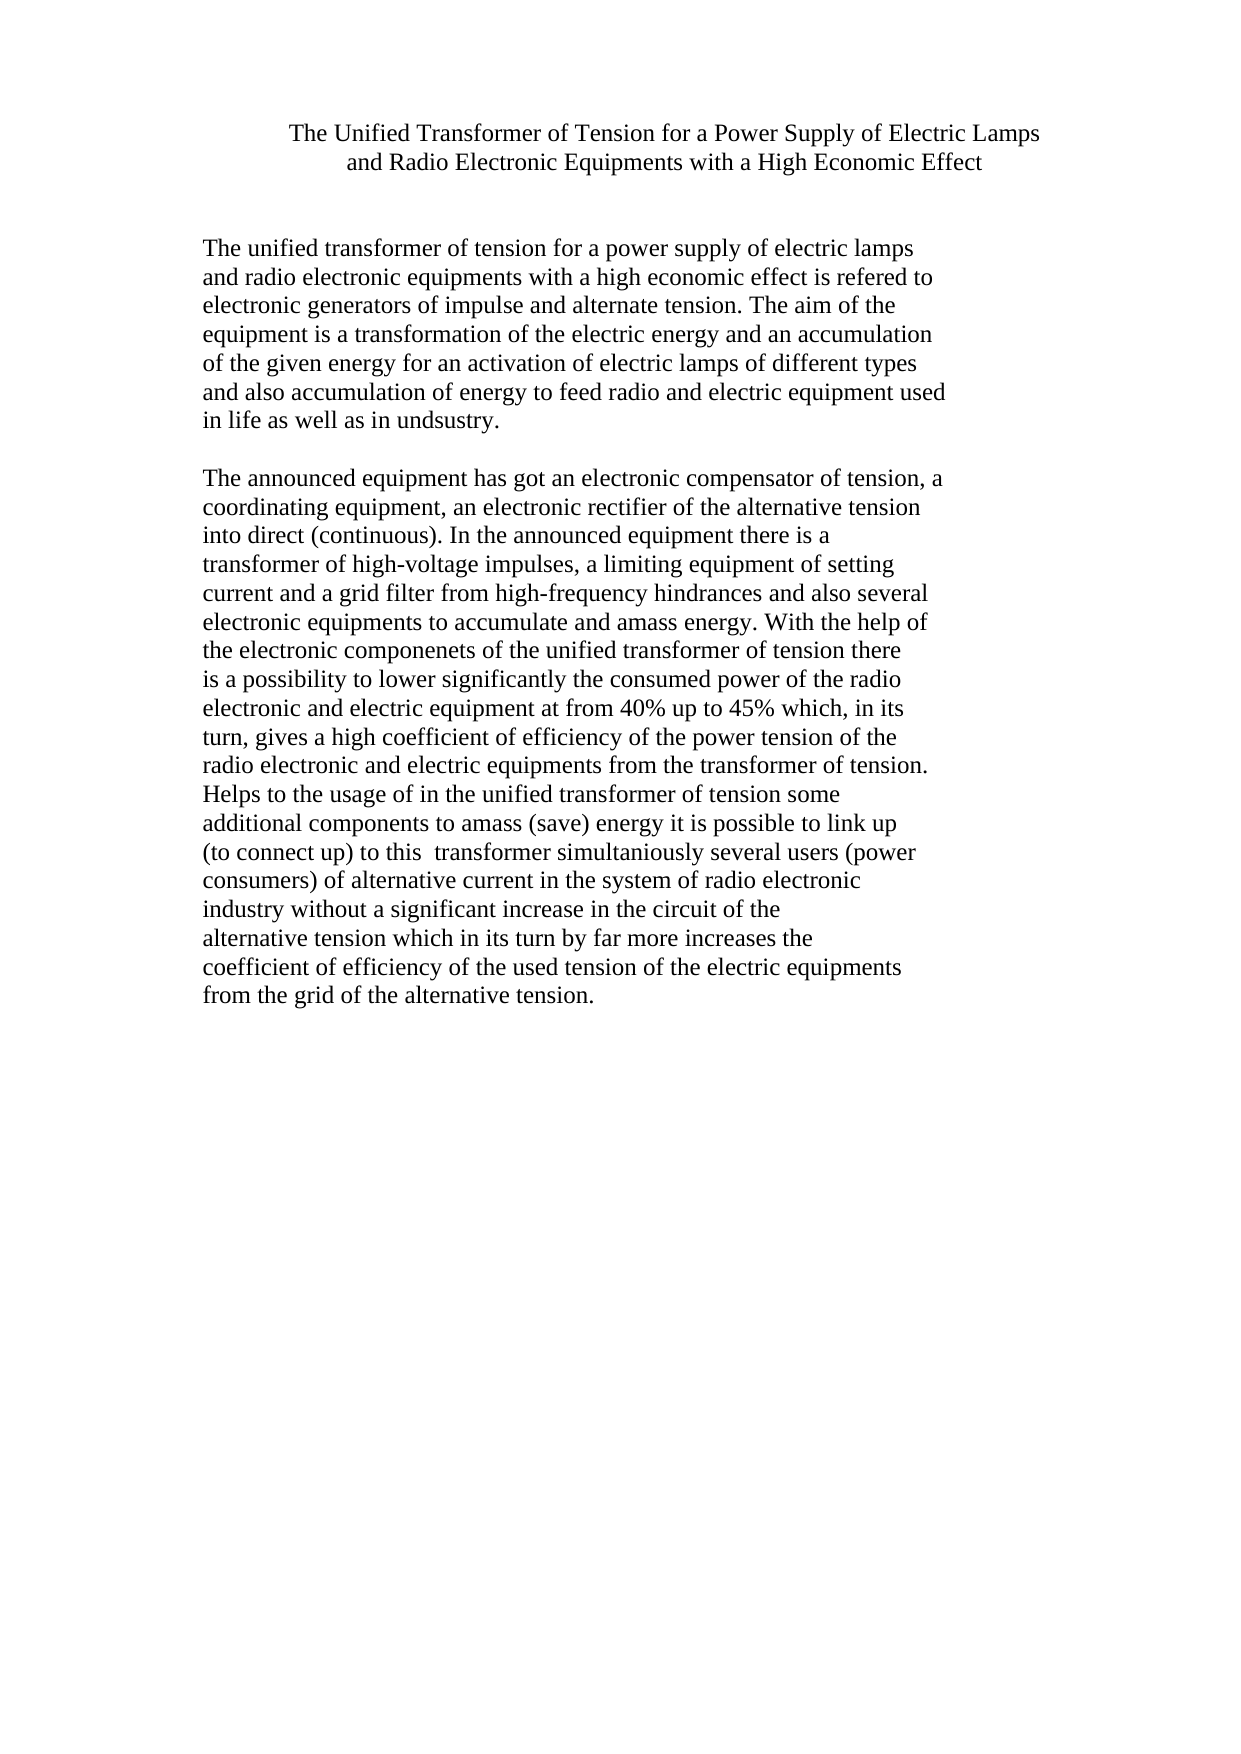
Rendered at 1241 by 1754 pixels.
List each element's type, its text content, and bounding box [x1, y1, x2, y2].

text equipment is a transformation of the electric energy and an accumulation [177, 319, 1152, 348]
text The Unified Transformer of Tension for a Power Supply of Electric Lamps [177, 118, 1152, 147]
text The unified transformer of tension for a power supply of electric lamps [177, 233, 1152, 262]
text alternative tension which in its turn by far more increases the [177, 923, 1152, 952]
text transformer of high-voltage impulses, a limiting equipment of setting [177, 549, 1152, 578]
text electronic generators of impulse and alternate tension. The aim of the [177, 291, 1152, 319]
text from the grid of the alternative tension. [177, 981, 1152, 1009]
text Helps to the usage of in the unified transformer of tension some [177, 779, 1152, 808]
text is a possibility to lower significantly the consumed power of the radio [177, 664, 1152, 693]
text consumers) of alternative current in the system of radio electronic [177, 866, 1152, 894]
text current and a grid filter from high-frequency hindrances and also several [177, 578, 1152, 607]
text electronic and electric equipment at from 40% up to 45% which, in its [177, 693, 1152, 722]
text and Radio Electronic Equipments with a High Economic Effect [177, 147, 1152, 176]
text of the given energy for an activation of electric lamps of different types [177, 348, 1152, 377]
text turn, gives a high coefficient of efficiency of the power tension of the [177, 722, 1152, 751]
text coefficient of efficiency of the used tension of the electric equipments [177, 952, 1152, 981]
text industry without a significant increase in the circuit of the [177, 894, 1152, 923]
text electronic equipments to accumulate and amass energy. With the help of [177, 607, 1152, 636]
text the electronic componenets of the unified transformer of tension there [177, 636, 1152, 664]
text coordinating equipment, an electronic rectifier of the alternative tension [177, 492, 1152, 521]
text (to connect up) to this transformer simultaniously several users (power [177, 837, 1152, 866]
text into direct (continuous). In the announced equipment there is a [177, 521, 1152, 549]
text additional components to amass (save) energy it is possible to link up [177, 808, 1152, 837]
text and radio electronic equipments with a high economic effect is refered to [177, 262, 1152, 291]
text in life as well as in undsustry. [177, 406, 1152, 434]
text The announced equipment has got an electronic compensator of tension, a [177, 463, 1152, 492]
text and also accumulation of energy to feed radio and electric equipment used [177, 377, 1152, 406]
text radio electronic and electric equipments from the transformer of tension. [177, 751, 1152, 779]
